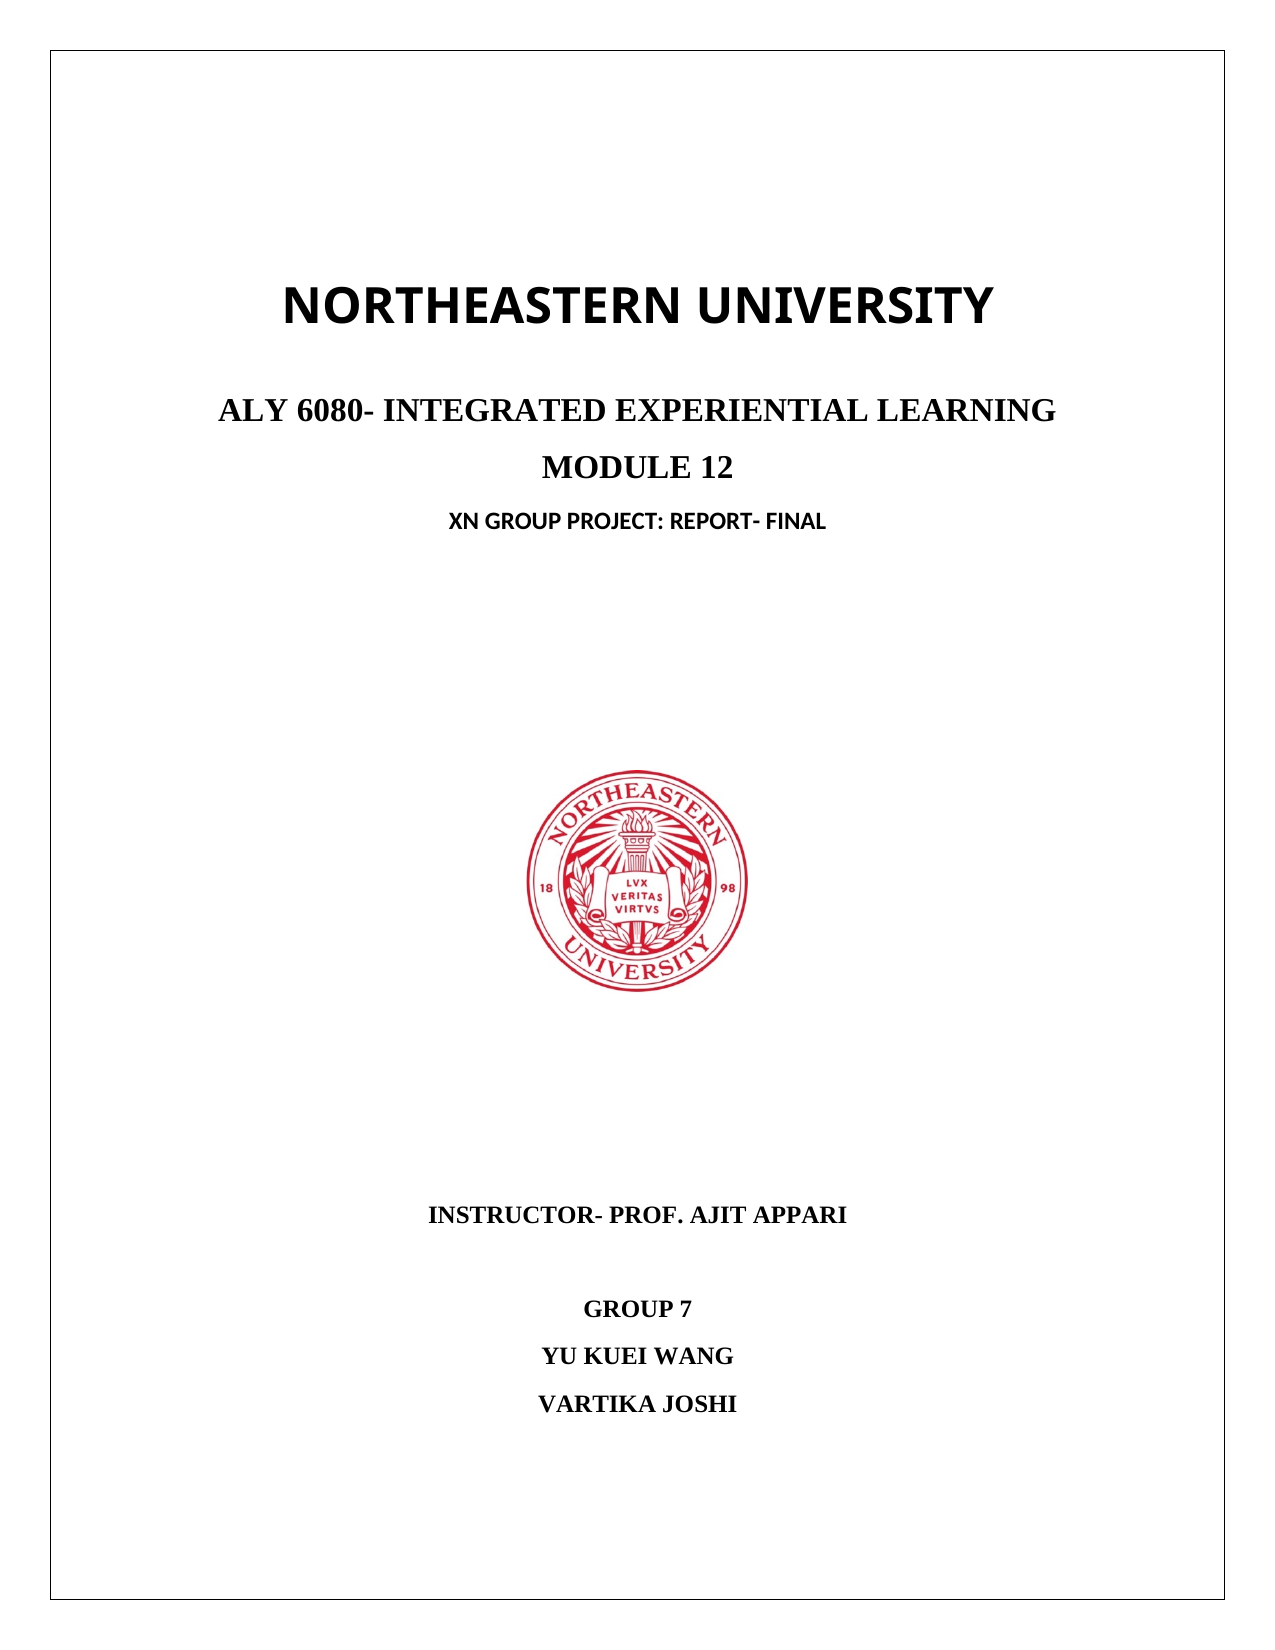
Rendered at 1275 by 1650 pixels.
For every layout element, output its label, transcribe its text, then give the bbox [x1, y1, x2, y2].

text ALY 6080- INTEGRATED EXPERIENTIAL LEARNING [150, 390, 1125, 428]
text VARTIKA JOSHI [150, 1389, 1125, 1417]
subtitle XN GROUP PROJECT: REPORT- FINAL [150, 505, 1125, 536]
text INSTRUCTOR- PROF. AJIT APPARI [150, 1200, 1125, 1229]
text YU KUEI WANG [150, 1341, 1125, 1370]
picture [526, 770, 749, 993]
text MODULE 12 [150, 447, 1125, 486]
text GROUP 7 [150, 1294, 1125, 1323]
subtitle NORTHEASTERN UNIVERSITY [150, 270, 1125, 338]
